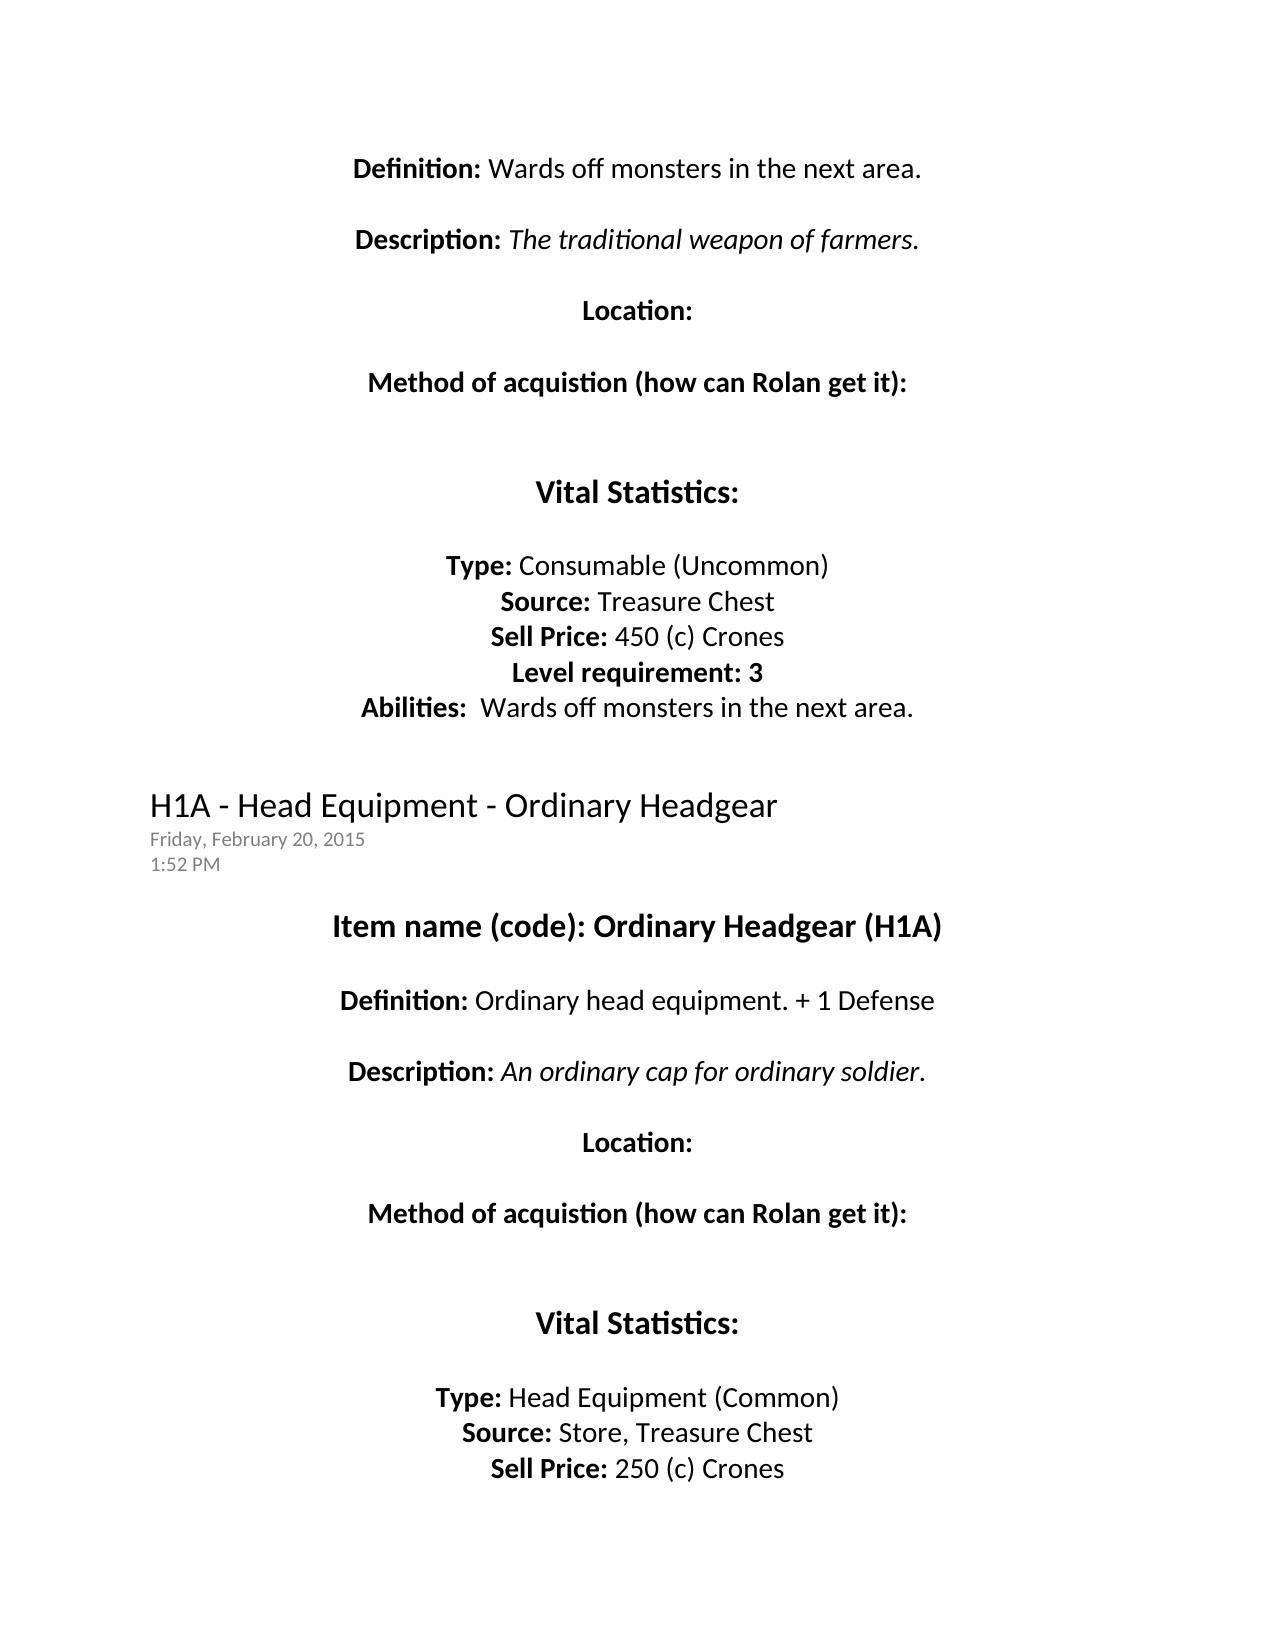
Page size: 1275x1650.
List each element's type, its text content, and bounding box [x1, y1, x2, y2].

text Abilities: Wards off monsters in the next area. [150, 689, 1125, 725]
text Method of acquistion (how can Rolan get it): [150, 1196, 1125, 1231]
text Source: Treasure Chest [150, 583, 1125, 618]
text 1:52 PM [150, 851, 1125, 877]
text Method of acquistion (how can Rolan get it): [150, 364, 1125, 399]
text Location: [150, 1124, 1125, 1160]
text Source: Store, Treasure Chest [150, 1414, 1125, 1450]
text Description: The traditional weapon of farmers. [150, 221, 1125, 257]
text H1A - Head Equipment - Ordinary Headgear [150, 783, 1125, 826]
text Type: Consumable (Uncommon) [150, 547, 1125, 583]
text Vital Statistics: [150, 471, 1125, 511]
text Sell Price: 250 (c) Crones [150, 1450, 1125, 1486]
text Sell Price: 450 (c) Crones [150, 618, 1125, 654]
text Definition: Wards off monsters in the next area. [150, 150, 1125, 186]
text Level requirement: 3 [150, 654, 1125, 689]
text Item name (code): Ordinary Headgear (H1A) [150, 905, 1125, 946]
text Vital Statistics: [150, 1302, 1125, 1343]
text Type: Head Equipment (Common) [150, 1379, 1125, 1414]
text Description: An ordinary cap for ordinary soldier. [150, 1053, 1125, 1089]
text Definition: Ordinary head equipment. + 1 Defense [150, 982, 1125, 1017]
text Friday, February 20, 2015 [150, 826, 1125, 851]
text Location: [150, 292, 1125, 328]
